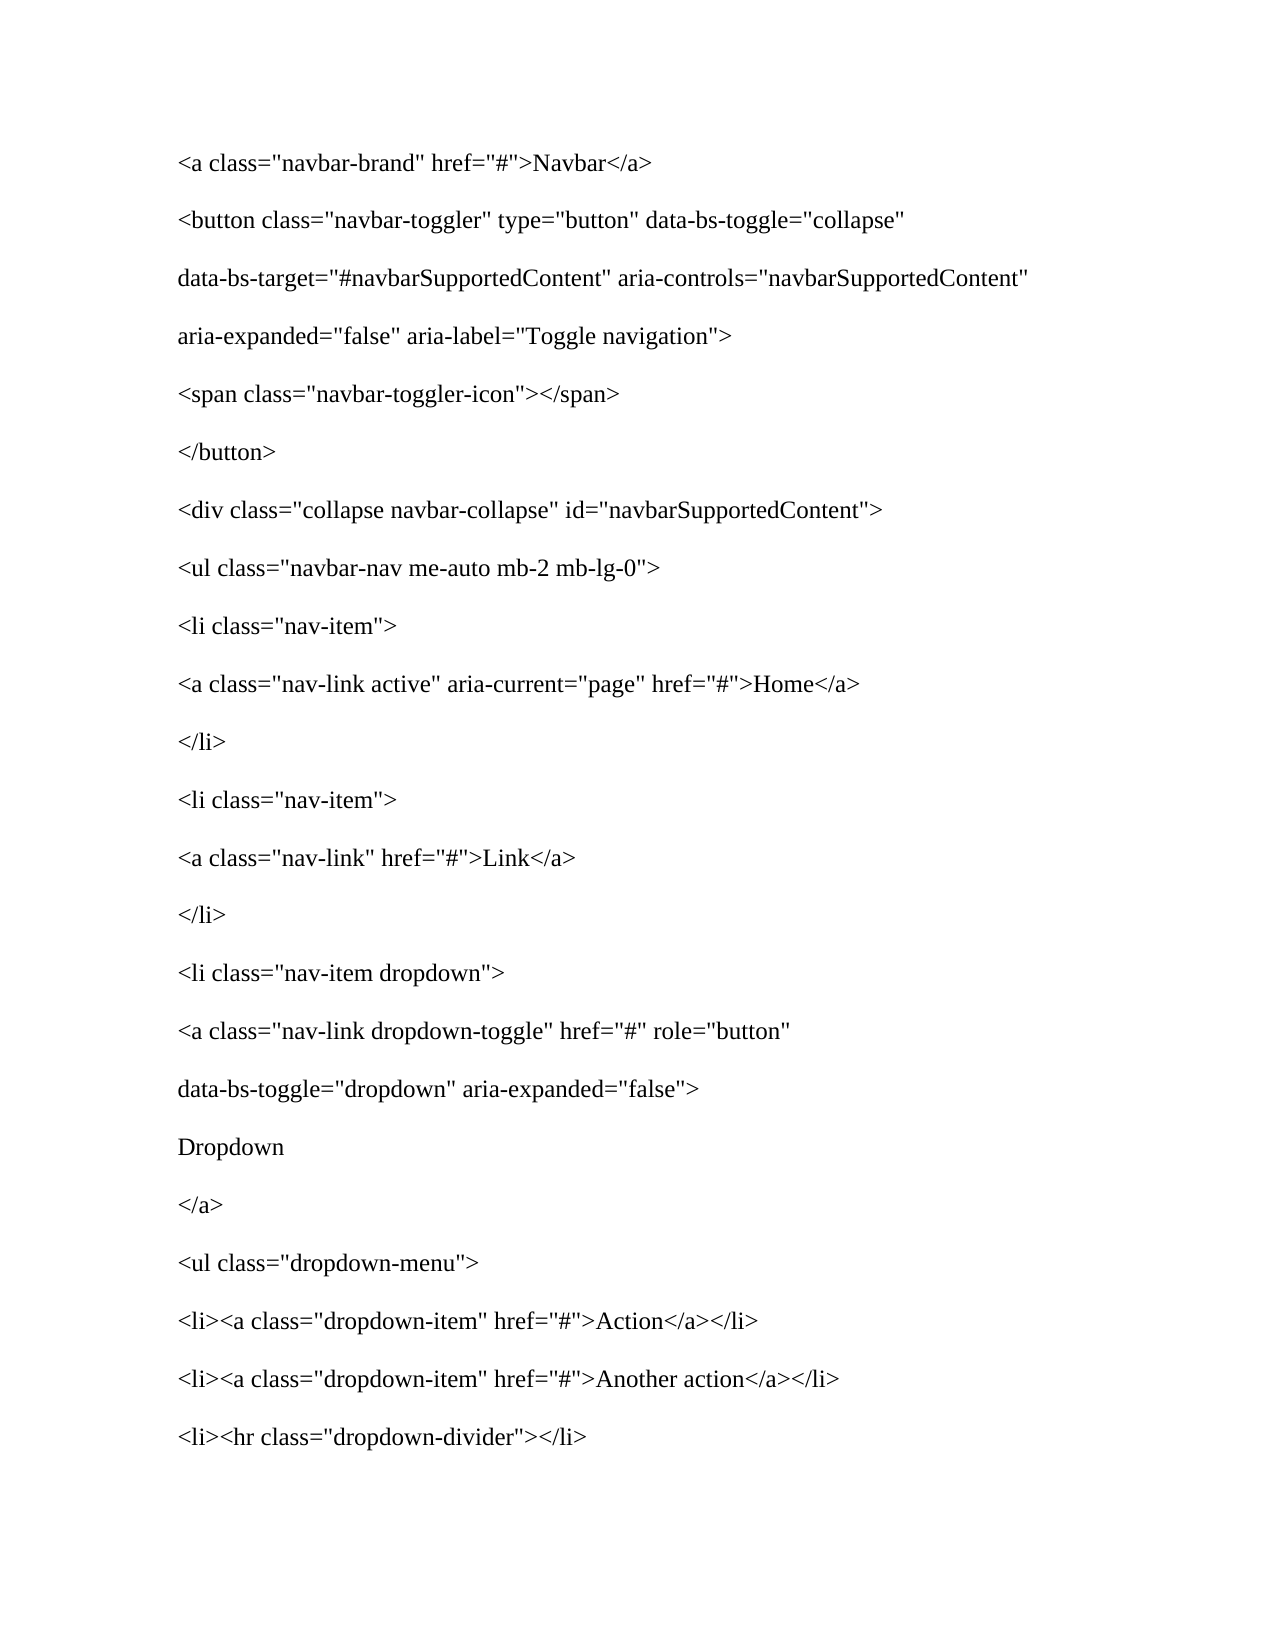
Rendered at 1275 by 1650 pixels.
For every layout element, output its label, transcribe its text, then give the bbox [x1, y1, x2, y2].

text Dropdown [177, 1132, 1098, 1161]
text </a> [177, 1190, 1098, 1219]
text <div class="collapse navbar-collapse" id="navbarSupportedContent"> [177, 495, 1098, 524]
text <li class="nav-item dropdown"> [177, 958, 1098, 987]
text <ul class="dropdown-menu"> [177, 1248, 1098, 1277]
text aria-expanded="false" aria-label="Toggle navigation"> [177, 321, 1098, 350]
text <a class="nav-link dropdown-toggle" href="#" role="button" [177, 1016, 1098, 1045]
text </li> [177, 901, 1098, 929]
text <a class="nav-link active" aria-current="page" href="#">Home</a> [177, 669, 1098, 698]
text <li><a class="dropdown-item" href="#">Action</a></li> [177, 1306, 1098, 1335]
text </button> [177, 437, 1098, 466]
text <a class="navbar-brand" href="#">Navbar</a> [177, 148, 1098, 176]
text <ul class="navbar-nav me-auto mb-2 mb-lg-0"> [177, 553, 1098, 582]
text <li><a class="dropdown-item" href="#">Another action</a></li> [177, 1364, 1098, 1393]
text <li><hr class="dropdown-divider"></li> [177, 1422, 1098, 1451]
text <li class="nav-item"> [177, 785, 1098, 813]
text <button class="navbar-toggler" type="button" data-bs-toggle="collapse" [177, 206, 1098, 234]
text data-bs-toggle="dropdown" aria-expanded="false"> [177, 1074, 1098, 1103]
text <li class="nav-item"> [177, 611, 1098, 640]
text </li> [177, 727, 1098, 756]
text <span class="navbar-toggler-icon"></span> [177, 379, 1098, 408]
text data-bs-target="#navbarSupportedContent" aria-controls="navbarSupportedContent" [177, 263, 1098, 292]
text <a class="nav-link" href="#">Link</a> [177, 843, 1098, 871]
